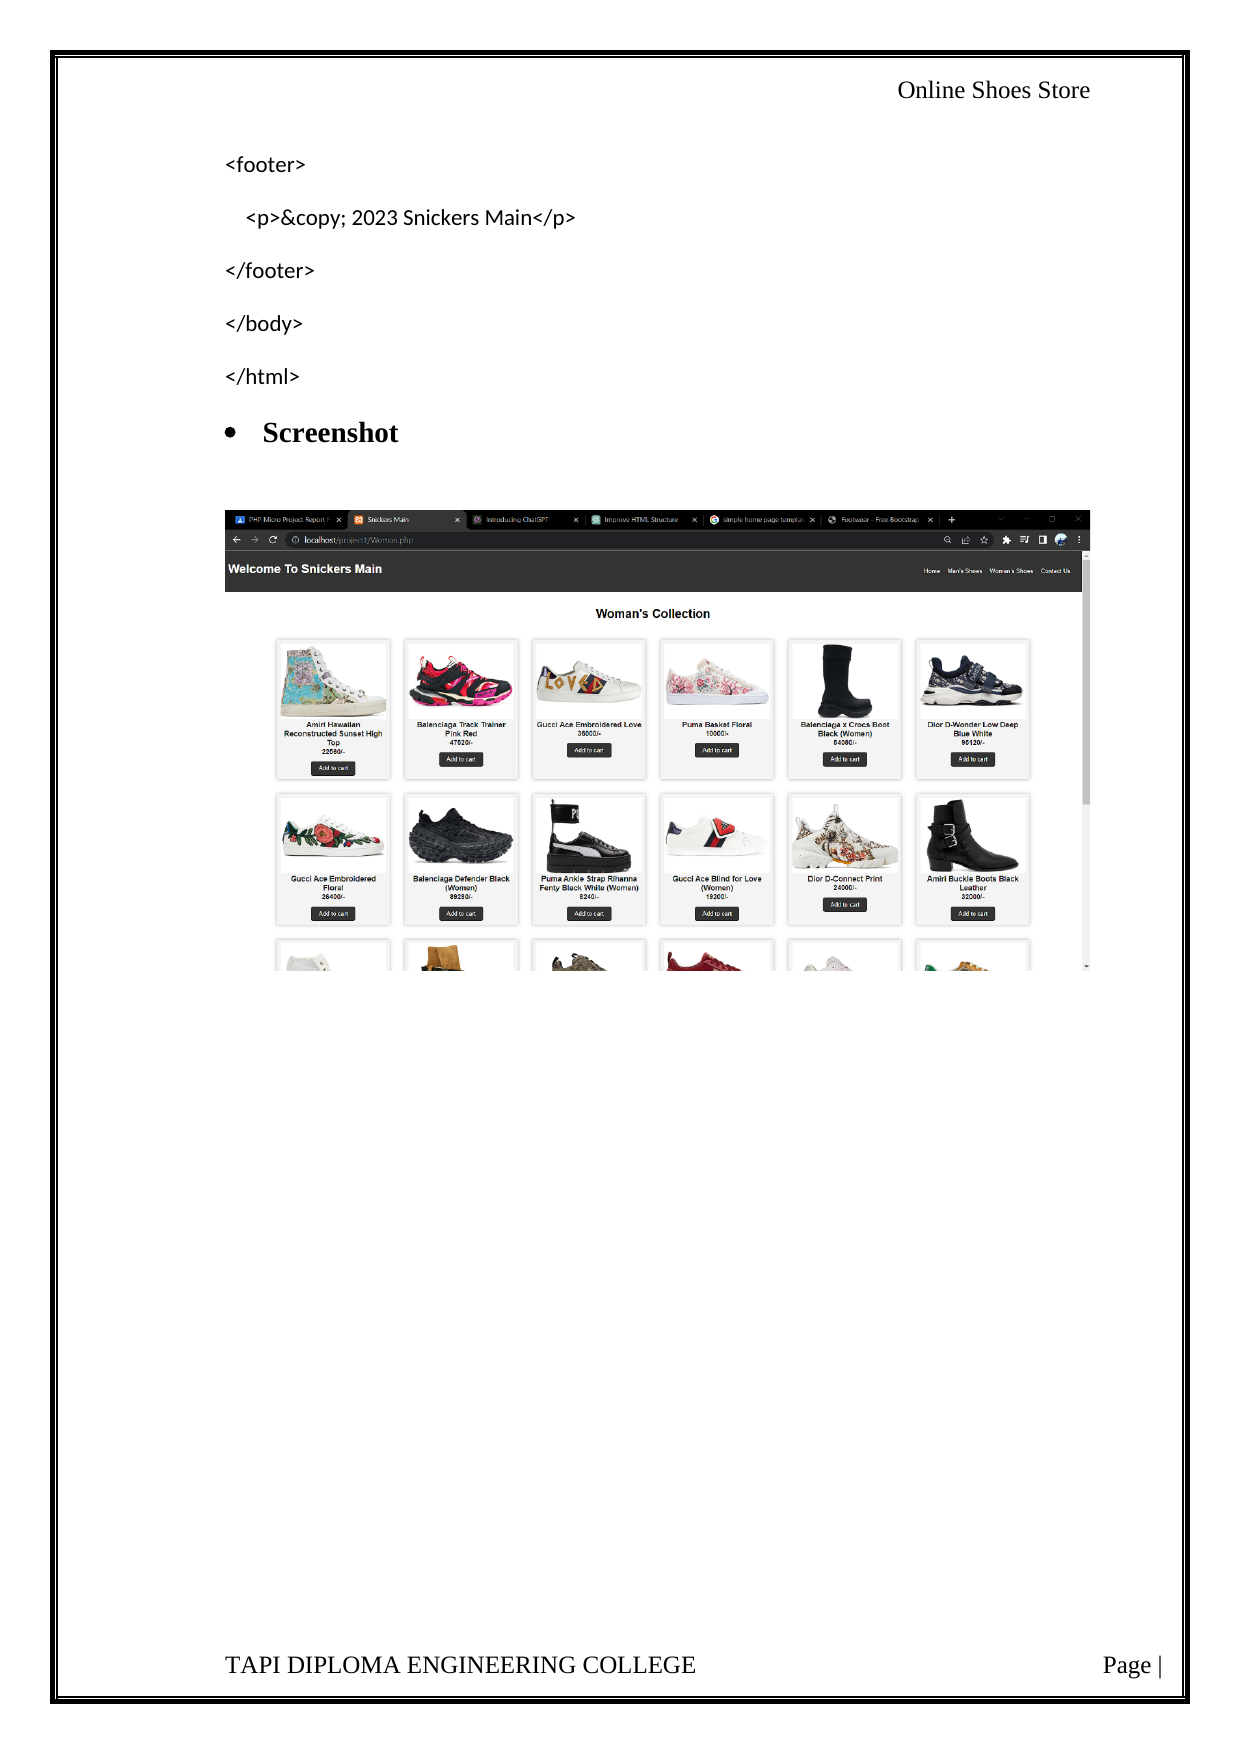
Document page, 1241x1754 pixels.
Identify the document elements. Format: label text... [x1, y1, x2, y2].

list Screenshot [225, 415, 1092, 449]
text </footer> [225, 256, 1090, 284]
text <p>&copy; 2023 Snickers Main</p> [225, 203, 1090, 231]
text <footer> [225, 150, 1090, 178]
picture [225, 510, 1091, 971]
text </body> [225, 309, 1090, 337]
text </html> [225, 362, 1090, 390]
